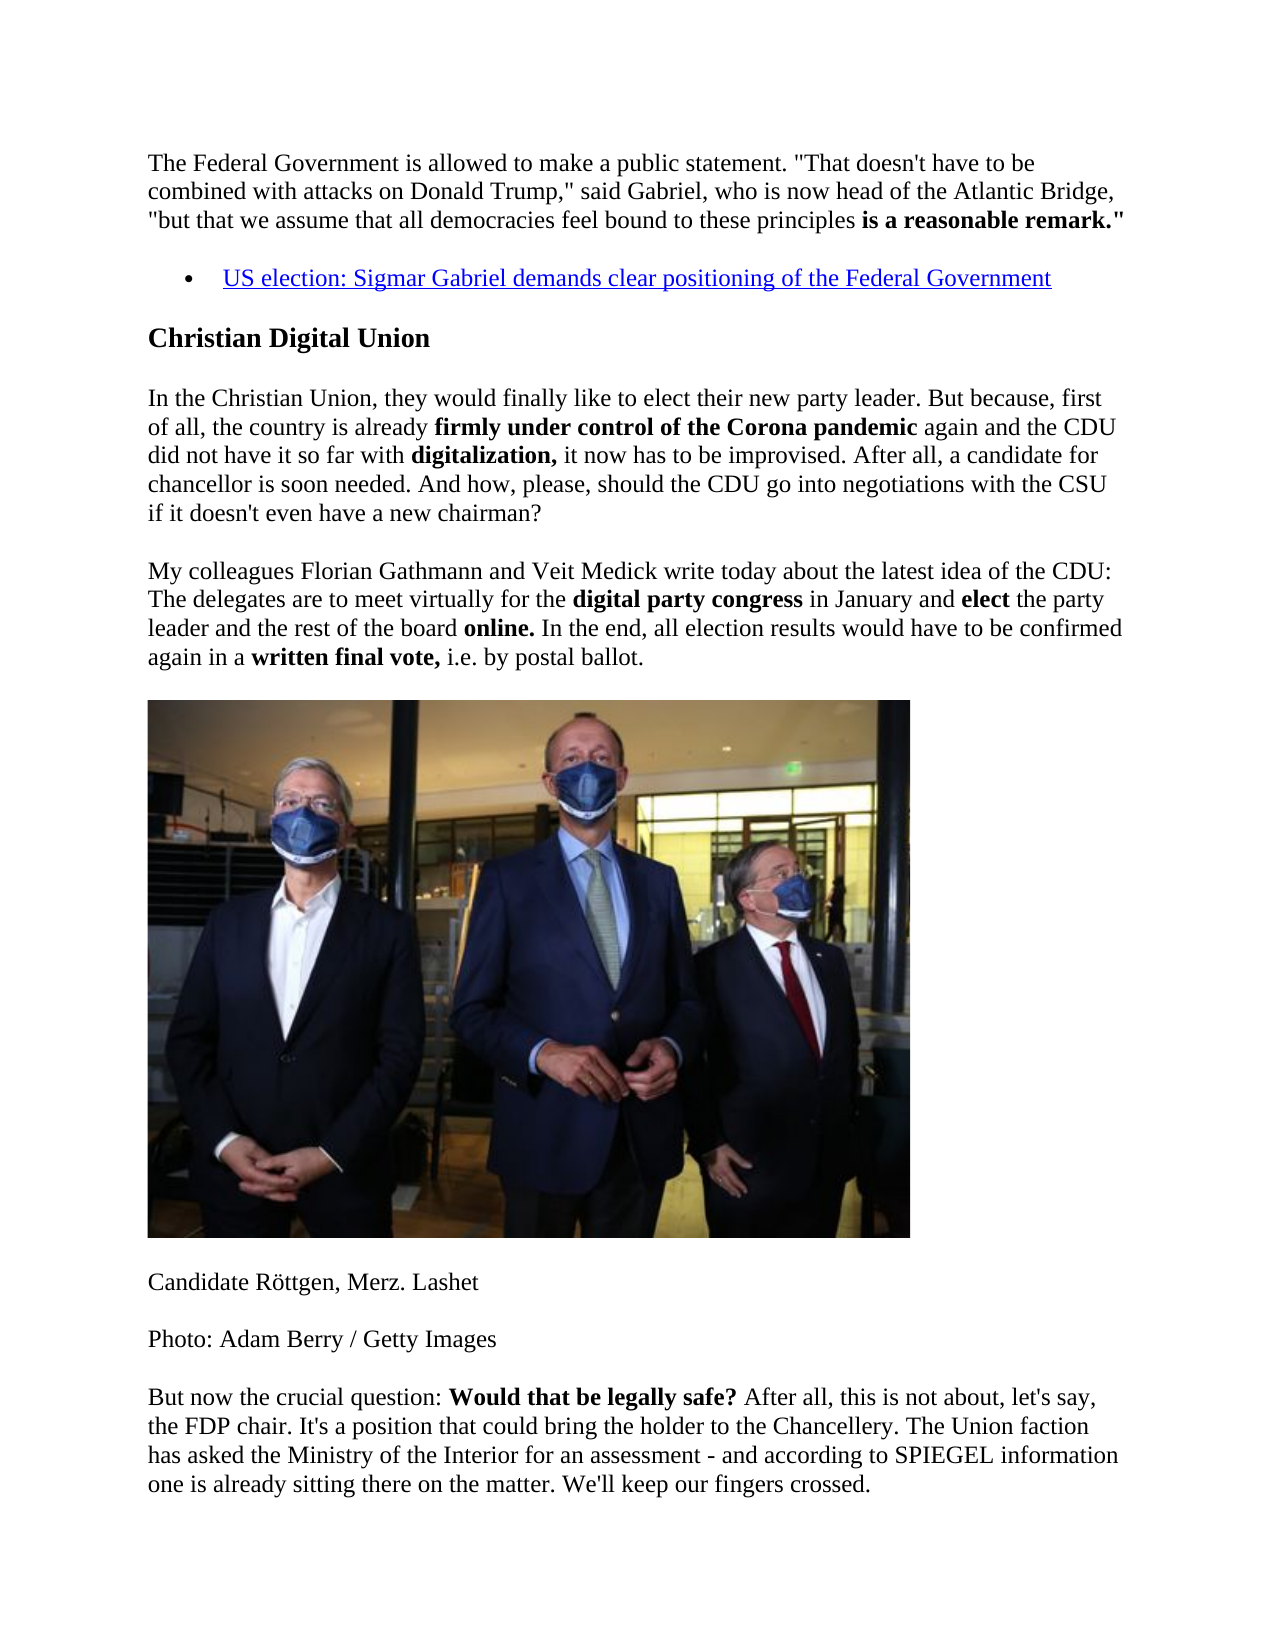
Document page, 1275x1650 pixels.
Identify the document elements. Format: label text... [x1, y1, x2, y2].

subtitle Christian Digital Union [148, 321, 1127, 354]
text In the Christian Union, they would finally like to elect their new party leader. But because, first of all, the country is already firmly under control of the Corona pandemic again and the CDU did not have it so far with digitalization, it now has to be improvised. After all, a candidate for chancellor is soon needed. And how, please, should the CDU go into negotiations with the CSU if it doesn't even have a new chairman? [148, 383, 1127, 527]
text The Federal Government is allowed to make a public statement. "That doesn't have to be combined with attacks on Donald Trump," said Gabriel, who is now head of the Atlantic Bridge, "but that we assume that all democracies feel bound to these principles is a reasonable remark." [148, 148, 1127, 234]
list US election: Sigmar Gabriel demands clear positioning of the Federal Government [185, 263, 1127, 292]
text But now the crucial question: Would that be legally safe? After all, this is not about, let's say, the FDP chair. It's a position that could bring the holder to the Chancellery. The Union faction has asked the Ministry of the Interior for an assessment - and according to SPIEGEL information one is already sitting there on the matter. We'll keep our fingers crossed. [148, 1382, 1127, 1497]
picture [147, 700, 910, 1238]
text My colleagues Florian Gathmann and Veit Medick write today about the latest idea of the CDU: The delegates are to meet virtually for the digital party congress in January and elect the party leader and the rest of the board online. In the end, all election results would have to be confirmed again in a written final vote, i.e. by postal ballot. [148, 556, 1127, 671]
text Candidate Röttgen, Merz. Lashet [148, 1267, 1127, 1295]
text Photo: Adam Berry / Getty Images [148, 1324, 1127, 1353]
